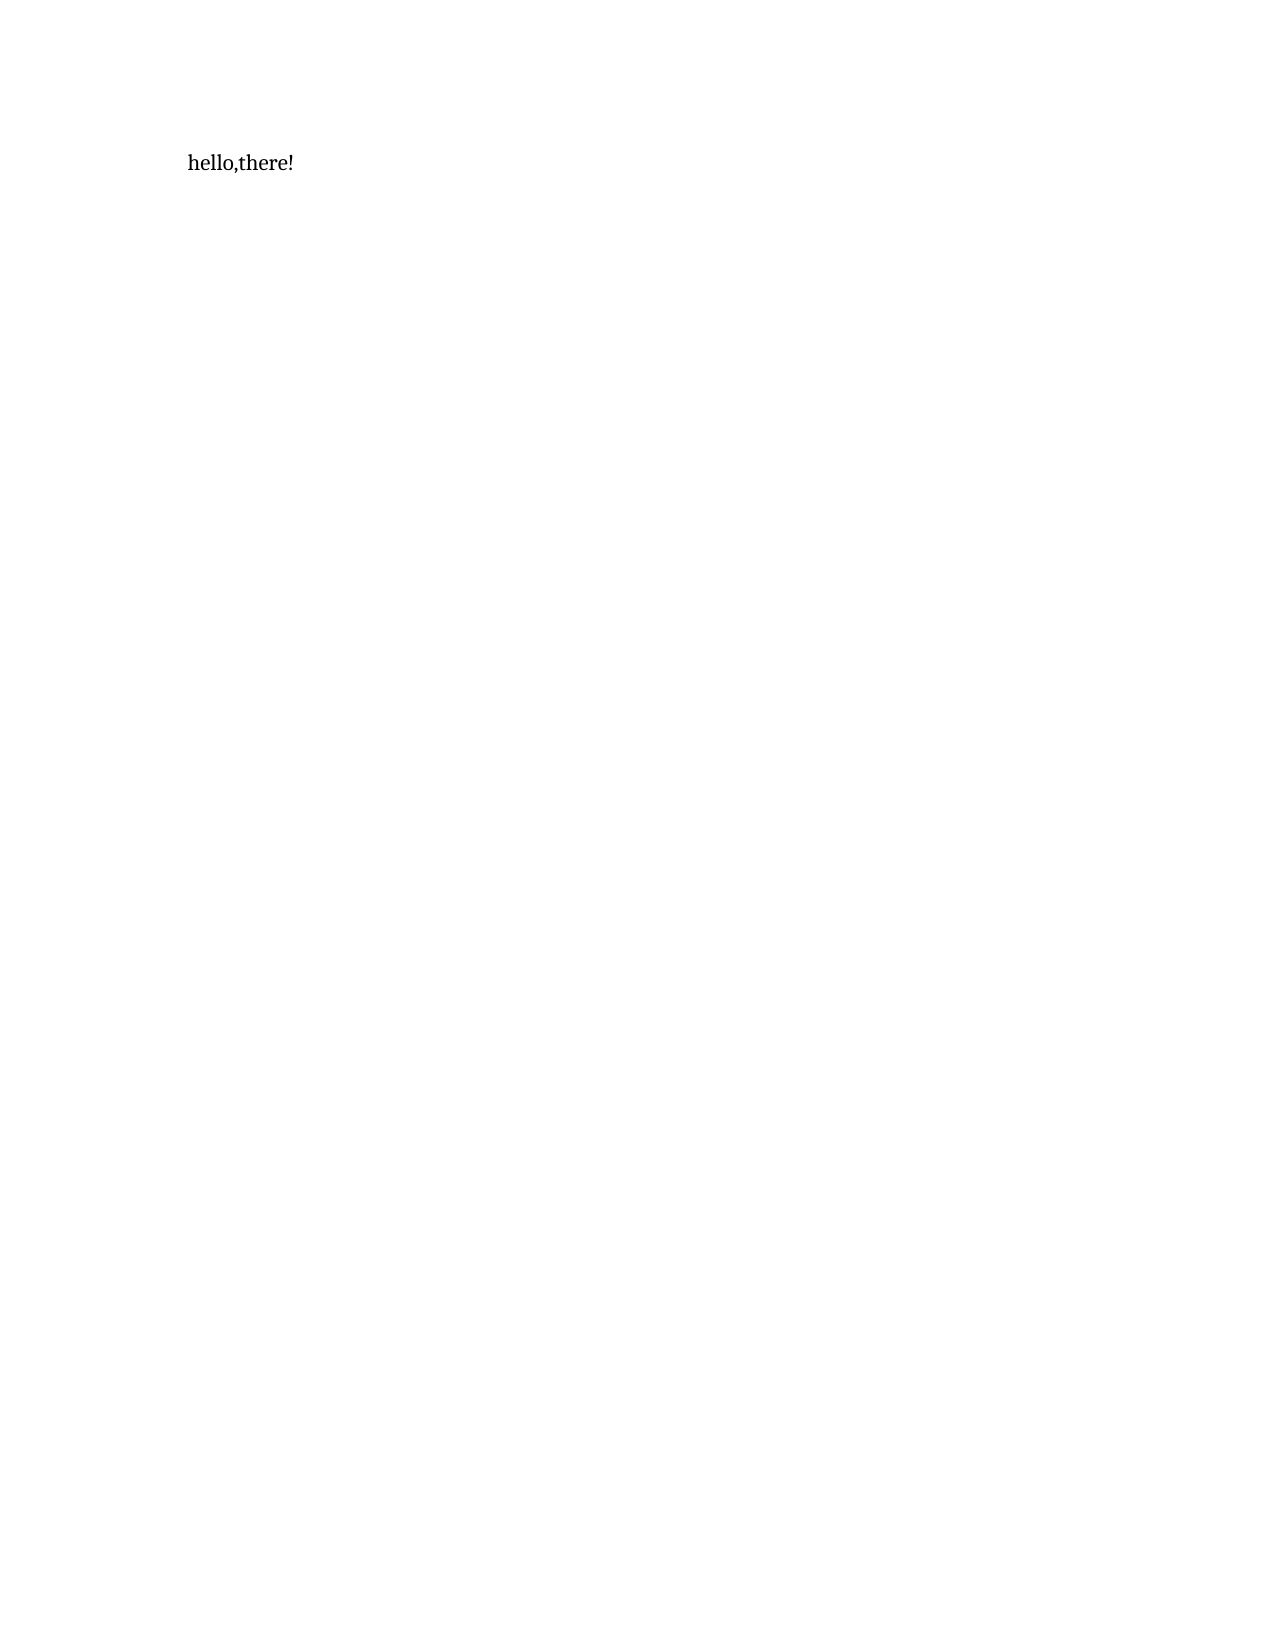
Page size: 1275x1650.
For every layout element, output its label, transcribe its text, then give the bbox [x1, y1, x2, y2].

text hello,there! [187, 150, 1087, 176]
